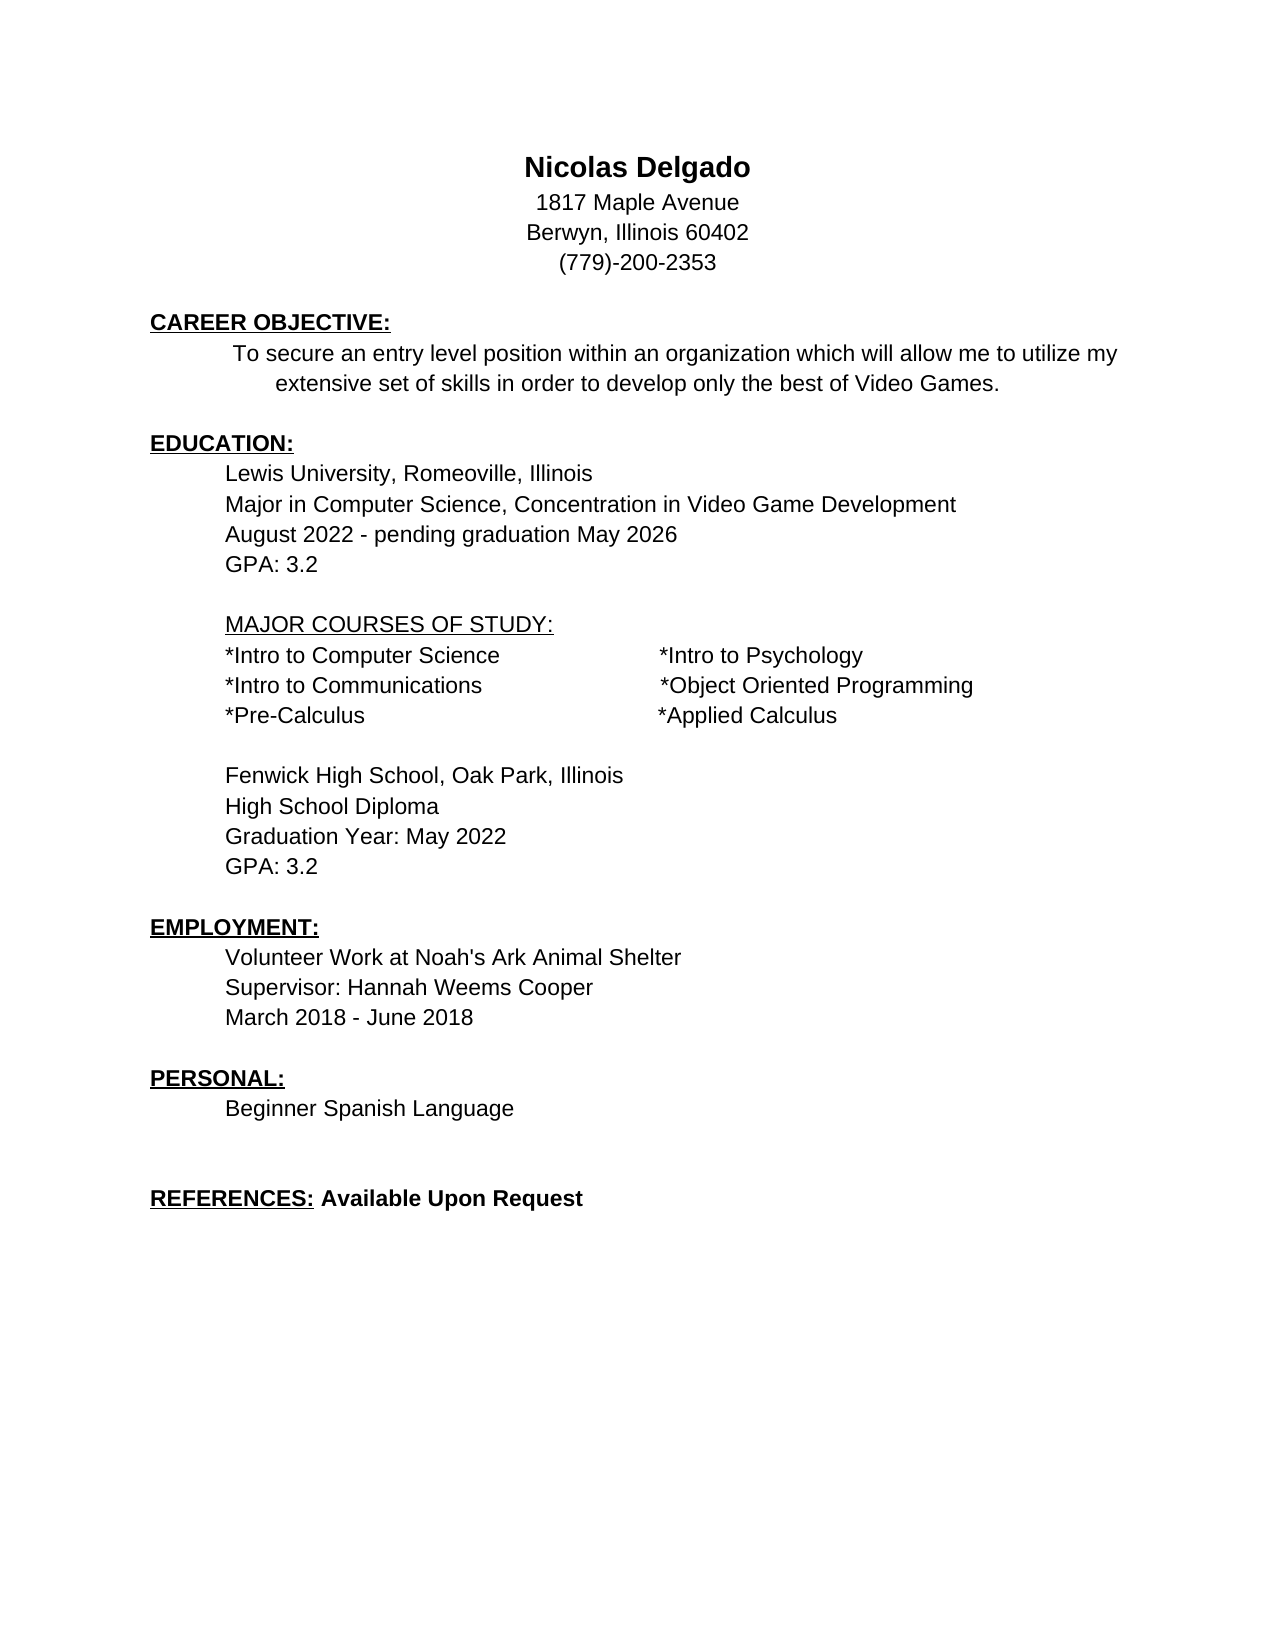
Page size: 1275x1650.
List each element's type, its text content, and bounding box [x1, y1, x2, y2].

text *Intro to Communications *Object Oriented Programming [150, 672, 1125, 698]
text Fenwick High School, Oak Park, Illinois [150, 762, 1125, 789]
text Lewis University, Romeoville, Illinois [150, 460, 1125, 487]
text Supervisor: Hannah Weems Cooper [150, 974, 1125, 1000]
text CAREER OBJECTIVE: [150, 309, 1125, 336]
text REFERENCES: Available Upon Request [150, 1185, 1125, 1212]
text Beginner Spanish Language [150, 1095, 1125, 1121]
text Graduation Year: May 2022 [150, 823, 1125, 849]
text Volunteer Work at Noah's Ark Animal Shelter [150, 944, 1125, 970]
text PERSONAL: [150, 1064, 1125, 1091]
text GPA: 3.2 [150, 551, 1125, 577]
text EDUCATION: [150, 430, 1125, 457]
text Major in Computer Science, Concentration in Video Game Development [150, 491, 1125, 517]
text Nicolas Delgado [150, 150, 1125, 183]
text March 2018 - June 2018 [150, 1004, 1125, 1031]
text High School Diploma [150, 793, 1125, 819]
text (779)-200-2353 [150, 249, 1125, 275]
text *Intro to Computer Science *Intro to Psychology [150, 642, 1125, 668]
text To secure an entry level position within an organization which will allow me to utilize my extensive set of skills in order to develop only the best of Video Games. [150, 339, 1125, 396]
text *Pre-Calculus *Applied Calculus [150, 702, 1125, 728]
text August 2022 - pending graduation May 2026 [150, 521, 1125, 547]
text EMPLOYMENT: [150, 913, 1125, 940]
text 1817 Maple Avenue [150, 188, 1125, 215]
text GPA: 3.2 [150, 853, 1125, 879]
text MAJOR COURSES OF STUDY: [150, 611, 1125, 638]
text Berwyn, Illinois 60402 [150, 219, 1125, 245]
